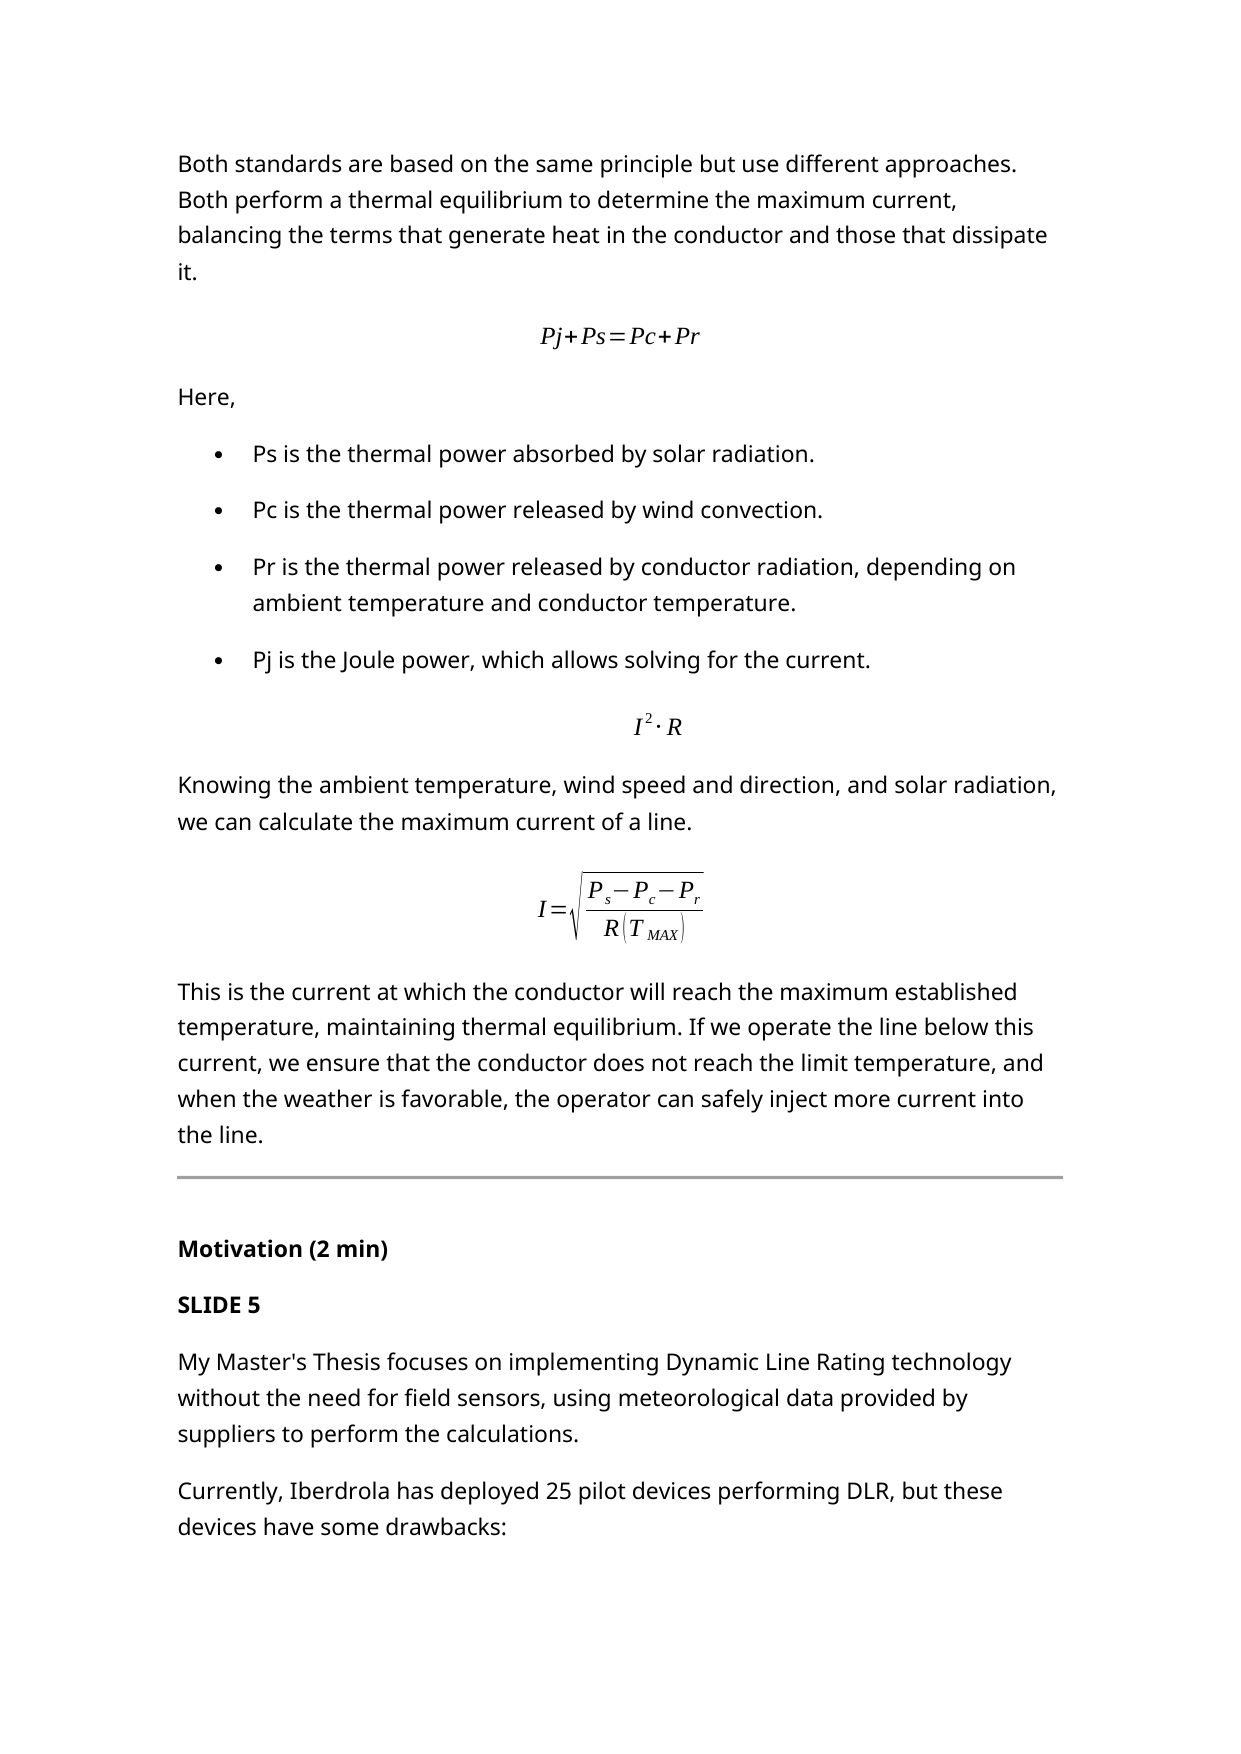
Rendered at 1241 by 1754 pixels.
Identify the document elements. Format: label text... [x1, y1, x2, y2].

text My Master's Thesis focuses on implementing Dynamic Line Rating technology without the need for field sensors, using meteorological data provided by suppliers to perform the calculations. [177, 1346, 1063, 1449]
text Motivation (2 min) [177, 1233, 1063, 1264]
text This is the current at which the conductor will reach the maximum established temperature, maintaining thermal equilibrium. If we operate the line below this current, we ensure that the conductor does not reach the limit temperature, and when the weather is favorable, the operator can safely inject more current into the line. [177, 975, 1063, 1150]
text Here, [177, 381, 1063, 412]
text SLIDE 5 [177, 1289, 1063, 1321]
text Currently, Iberdrola has deployed 25 pilot devices performing DLR, but these devices have some drawbacks: [177, 1475, 1063, 1542]
text Knowing the ambient temperature, wind speed and direction, and solar radiation, we can calculate the maximum current of a line. [177, 769, 1063, 837]
list Ps​ is the thermal power absorbed by solar radiation. [215, 438, 1063, 469]
text Both standards are based on the same principle but use different approaches. Both perform a thermal equilibrium to determine the maximum current, balancing the terms that generate heat in the conductor and those that dissipate it. [177, 148, 1063, 287]
list Pc is the thermal power released by wind convection. [215, 494, 1063, 526]
list Pj​ is the Joule power, which allows solving for the current. [215, 644, 1063, 675]
list Pr is the thermal power released by conductor radiation, depending on ambient temperature and conductor temperature. [215, 551, 1063, 618]
